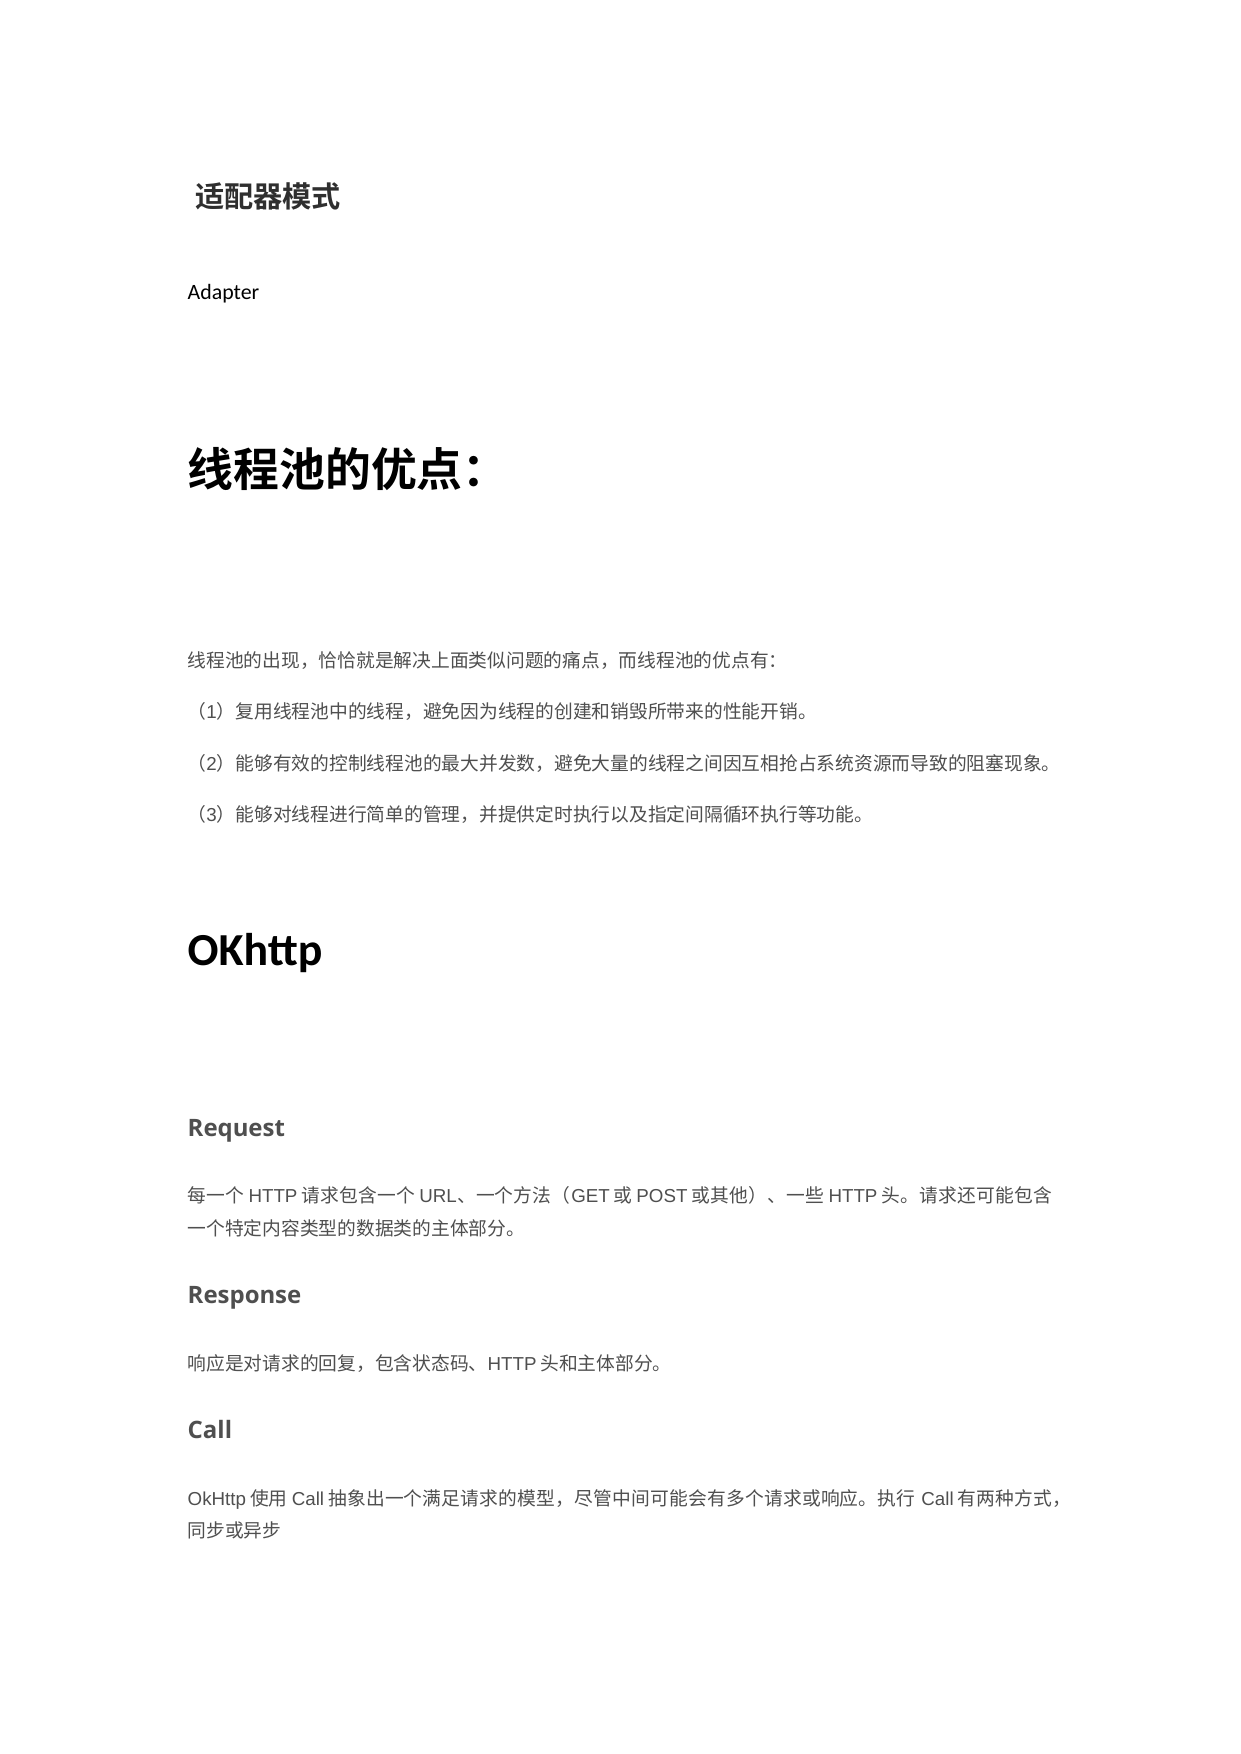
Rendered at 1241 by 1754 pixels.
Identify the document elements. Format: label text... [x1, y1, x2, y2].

subtitle 线程池的优点： [187, 418, 1053, 515]
subtitle Request [187, 1094, 1053, 1159]
text 响应是对请求的回复，包含状态码、HTTP头和主体部分。 [187, 1346, 1053, 1378]
text （1）复用线程池中的线程，避免因为线程的创建和销毁所带来的性能开销。 [187, 694, 1053, 727]
subtitle OKhttp [187, 916, 1053, 981]
subtitle 适配器模式 [187, 162, 1053, 227]
text Adapter [187, 275, 1053, 308]
subtitle Response [187, 1262, 1053, 1327]
text 每一个HTTP请求包含一个URL、一个方法（GET或POST或其他）、一些HTTP头。请求还可能包含一个特定内容类型的数据类的主体部分。 [187, 1178, 1053, 1243]
subtitle Call [187, 1397, 1053, 1462]
text （2）能够有效的控制线程池的最大并发数，避免大量的线程之间因互相抢占系统资源而导致的阻塞现象。 [187, 746, 1053, 778]
text OkHttp使用Call抽象出一个满足请求的模型，尽管中间可能会有多个请求或响应。执行Call有两种方式，同步或异步 [187, 1481, 1053, 1546]
text 线程池的出现，恰恰就是解决上面类似问题的痛点，而线程池的优点有： [187, 643, 1053, 676]
text （3）能够对线程进行简单的管理，并提供定时执行以及指定间隔循环执行等功能。 [187, 797, 1053, 829]
